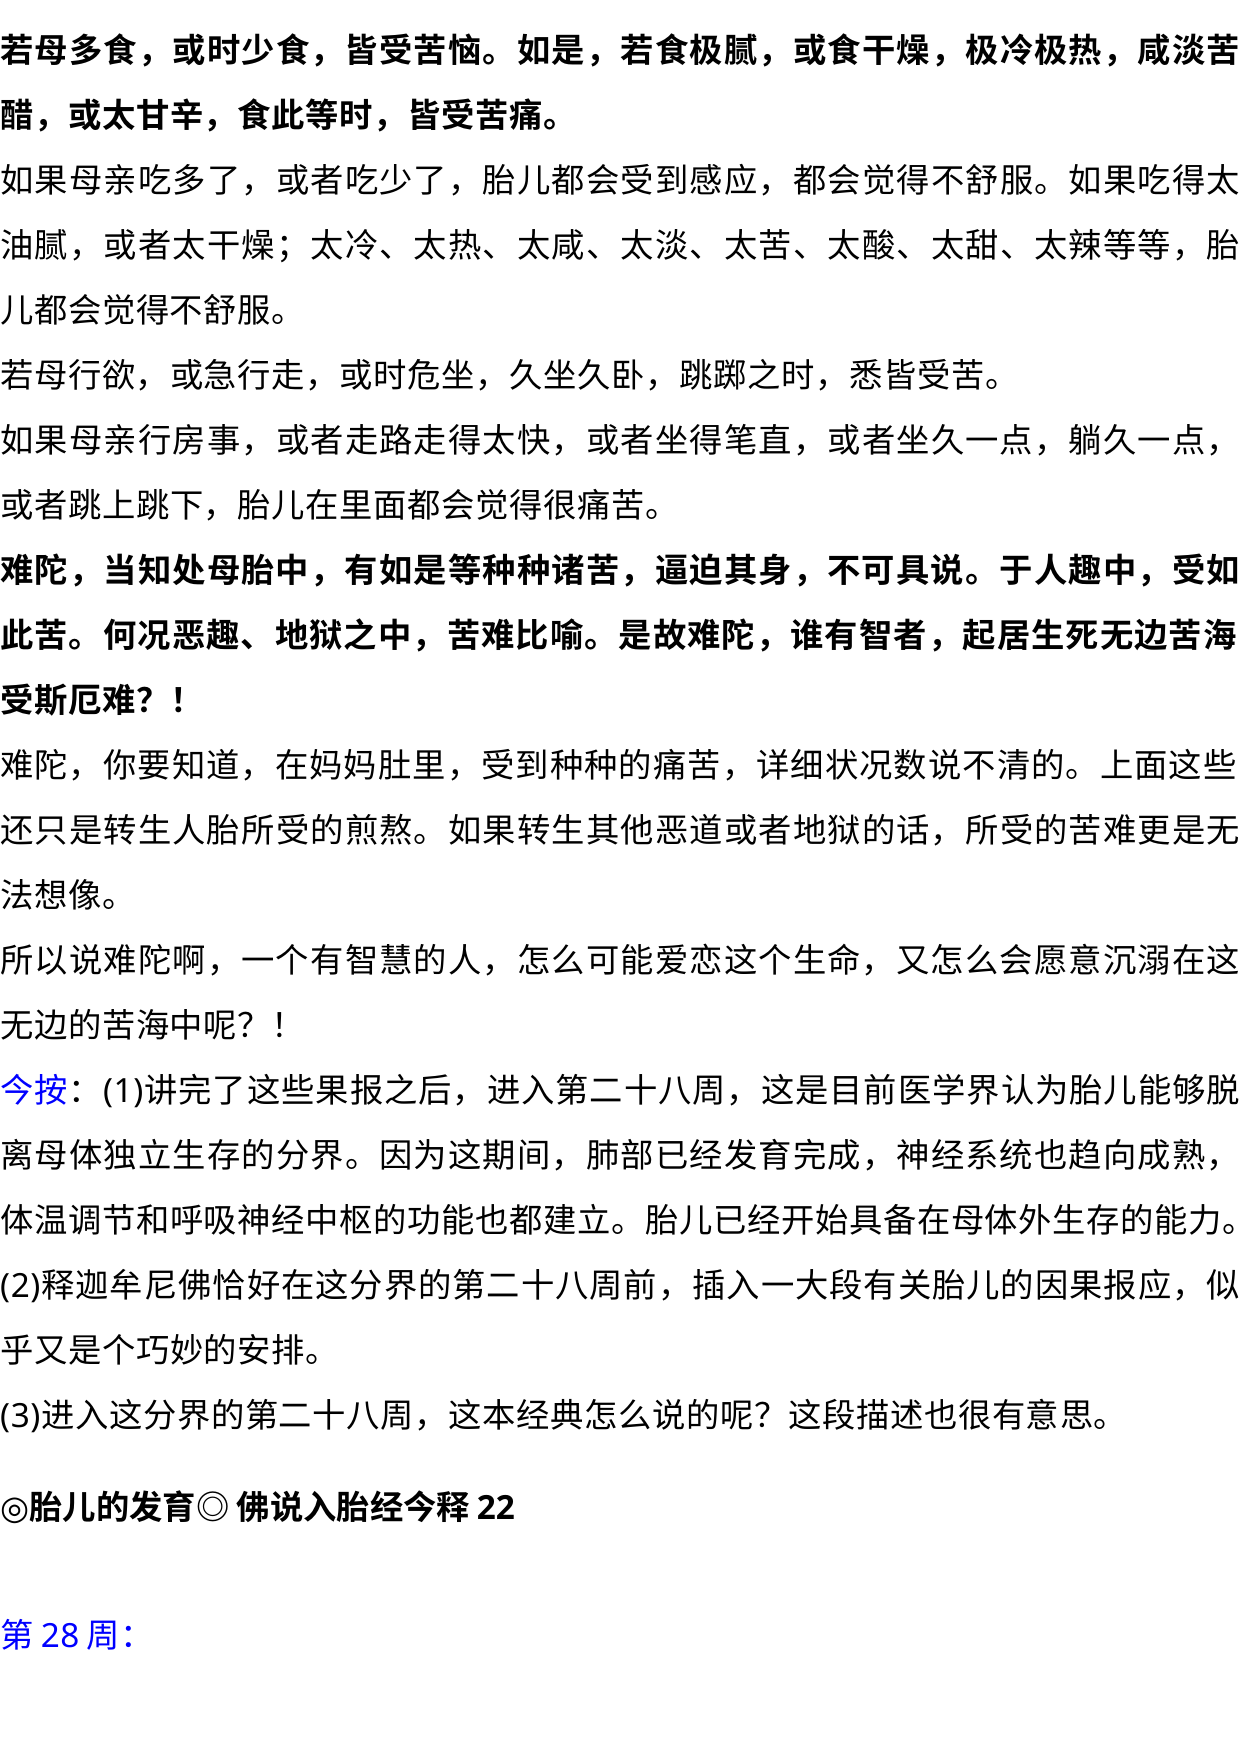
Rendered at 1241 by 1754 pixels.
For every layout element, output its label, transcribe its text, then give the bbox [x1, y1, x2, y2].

text 如果母亲吃多了，或者吃少了，胎儿都会受到感应，都会觉得不舒服。如果吃得太油腻，或者太干燥；太冷、太热、太咸、太淡、太苦、太酸、太甜、太辣等等，胎儿都会觉得不舒服。 [0, 146, 1240, 341]
text 难陀，当知处母胎中，有如是等种种诸苦，逼迫其身，不可具说。于人趣中，受如此苦。何况恶趣、地狱之中，苦难比喻。是故难陀，谁有智者，起居生死无边苦海，受斯厄难？！ [0, 536, 1240, 731]
text (2)释迦牟尼佛恰好在这分界的第二十八周前，插入一大段有关胎儿的因果报应，似乎又是个巧妙的安排。 [0, 1251, 1240, 1381]
text 所以说难陀啊，一个有智慧的人，怎么可能爱恋这个生命，又怎么会愿意沉溺在这无边的苦海中呢？！ [0, 926, 1240, 1056]
subtitle ◎胎儿的发育◎ 佛说入胎经今释22 [0, 1473, 1240, 1538]
text 若母多食，或时少食，皆受苦恼。如是，若食极腻，或食干燥，极冷极热，咸淡苦醋，或太甘辛，食此等时，皆受苦痛。 [0, 16, 1240, 146]
text (3)进入这分界的第二十八周，这本经典怎么说的呢？这段描述也很有意思。 [0, 1381, 1240, 1446]
text 第28周： [0, 1600, 1240, 1665]
text 如果母亲行房事，或者走路走得太快，或者坐得笔直，或者坐久一点，躺久一点，或者跳上跳下，胎儿在里面都会觉得很痛苦。 [0, 406, 1240, 536]
text 若母行欲，或急行走，或时危坐，久坐久卧，跳踯之时，悉皆受苦。 [0, 341, 1240, 406]
text 难陀，你要知道，在妈妈肚里，受到种种的痛苦，详细状况数说不清的。上面这些，还只是转生人胎所受的煎熬。如果转生其他恶道或者地狱的话，所受的苦难更是无法想像。 [0, 731, 1240, 926]
text 今按：(1)讲完了这些果报之后，进入第二十八周，这是目前医学界认为胎儿能够脱离母体独立生存的分界。因为这期间，肺部已经发育完成，神经系统也趋向成熟，体温调节和呼吸神经中枢的功能也都建立。胎儿已经开始具备在母体外生存的能力。 [0, 1056, 1240, 1251]
